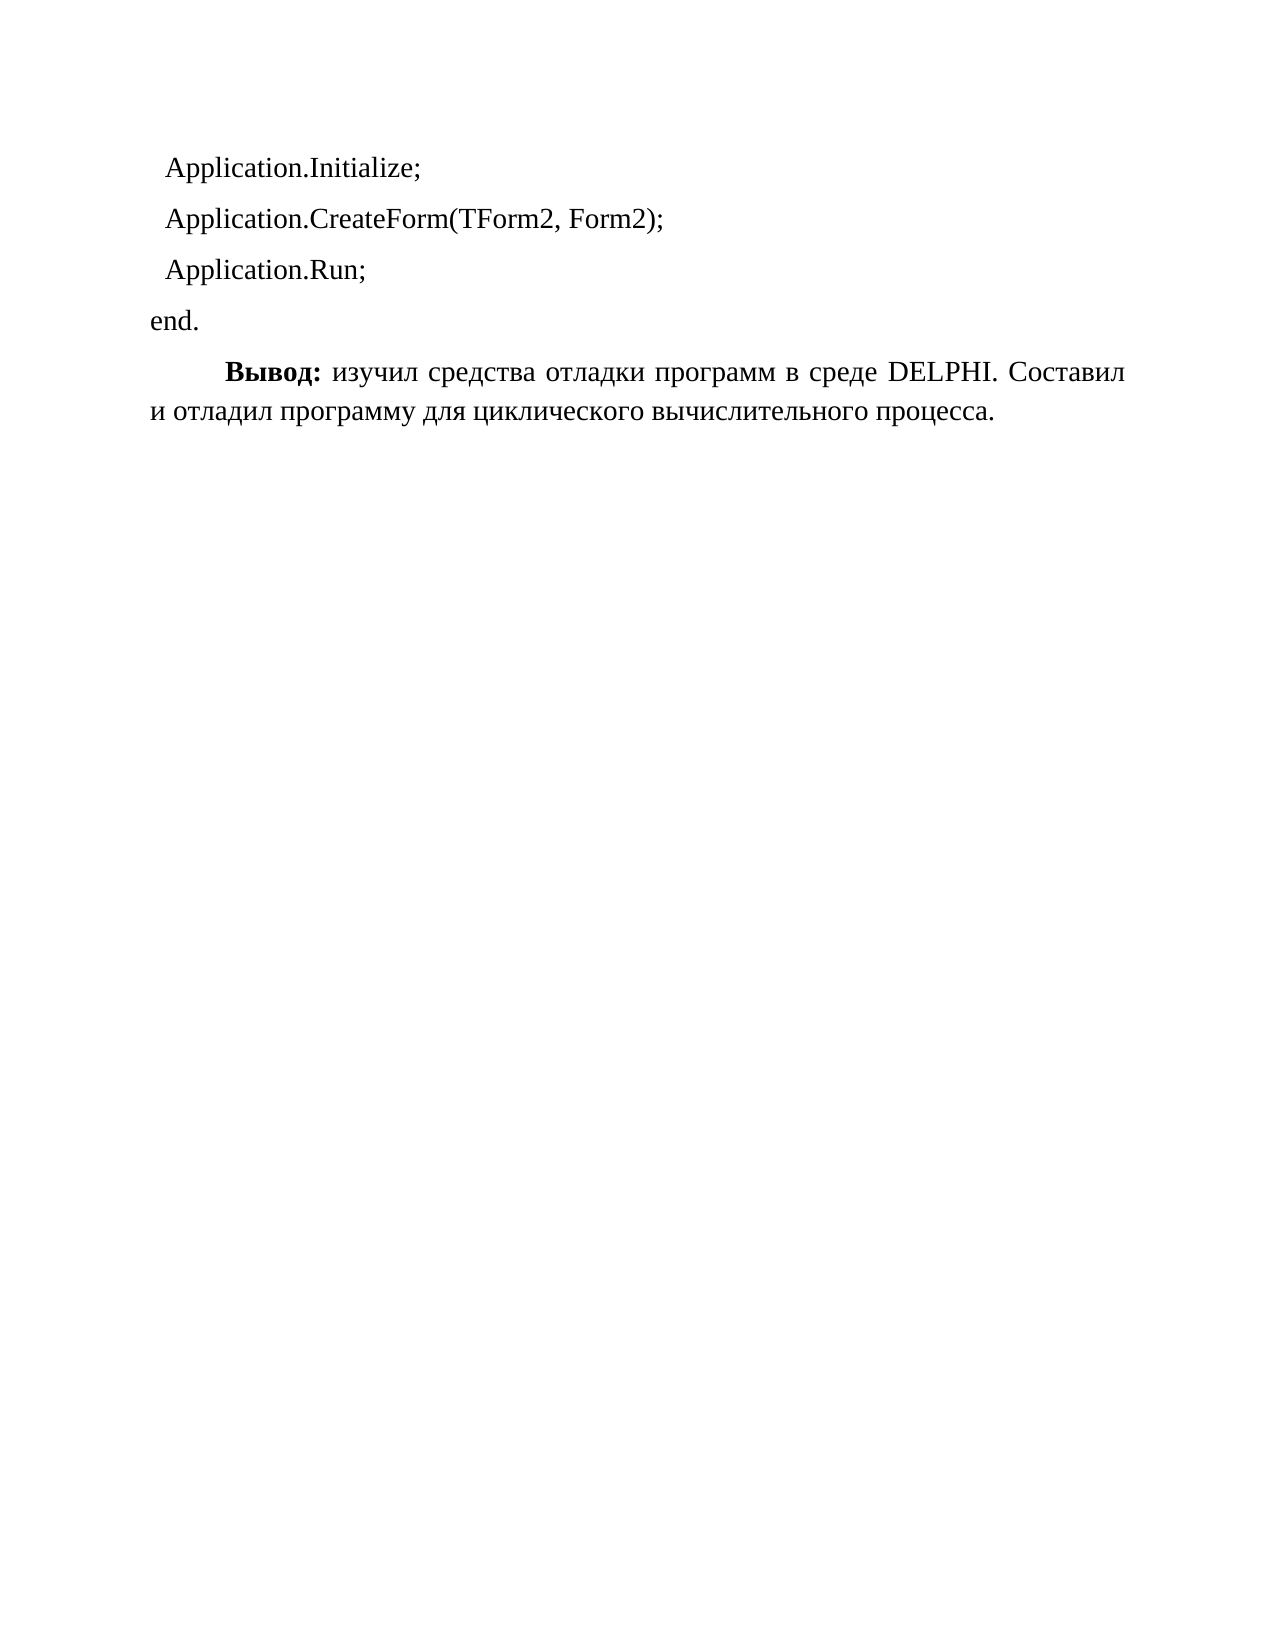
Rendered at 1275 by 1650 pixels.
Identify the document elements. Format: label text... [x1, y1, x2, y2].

text Application.CreateForm(TForm2, Form2); [150, 201, 1125, 234]
text Application.Run; [150, 252, 1125, 286]
text end. [150, 303, 1125, 337]
text Application.Initialize; [150, 150, 1125, 183]
text Вывод: изучил средства отладки программ в среде DELPHI. Составил и отладил программу для циклического вычислительного процесса. [150, 354, 1125, 426]
